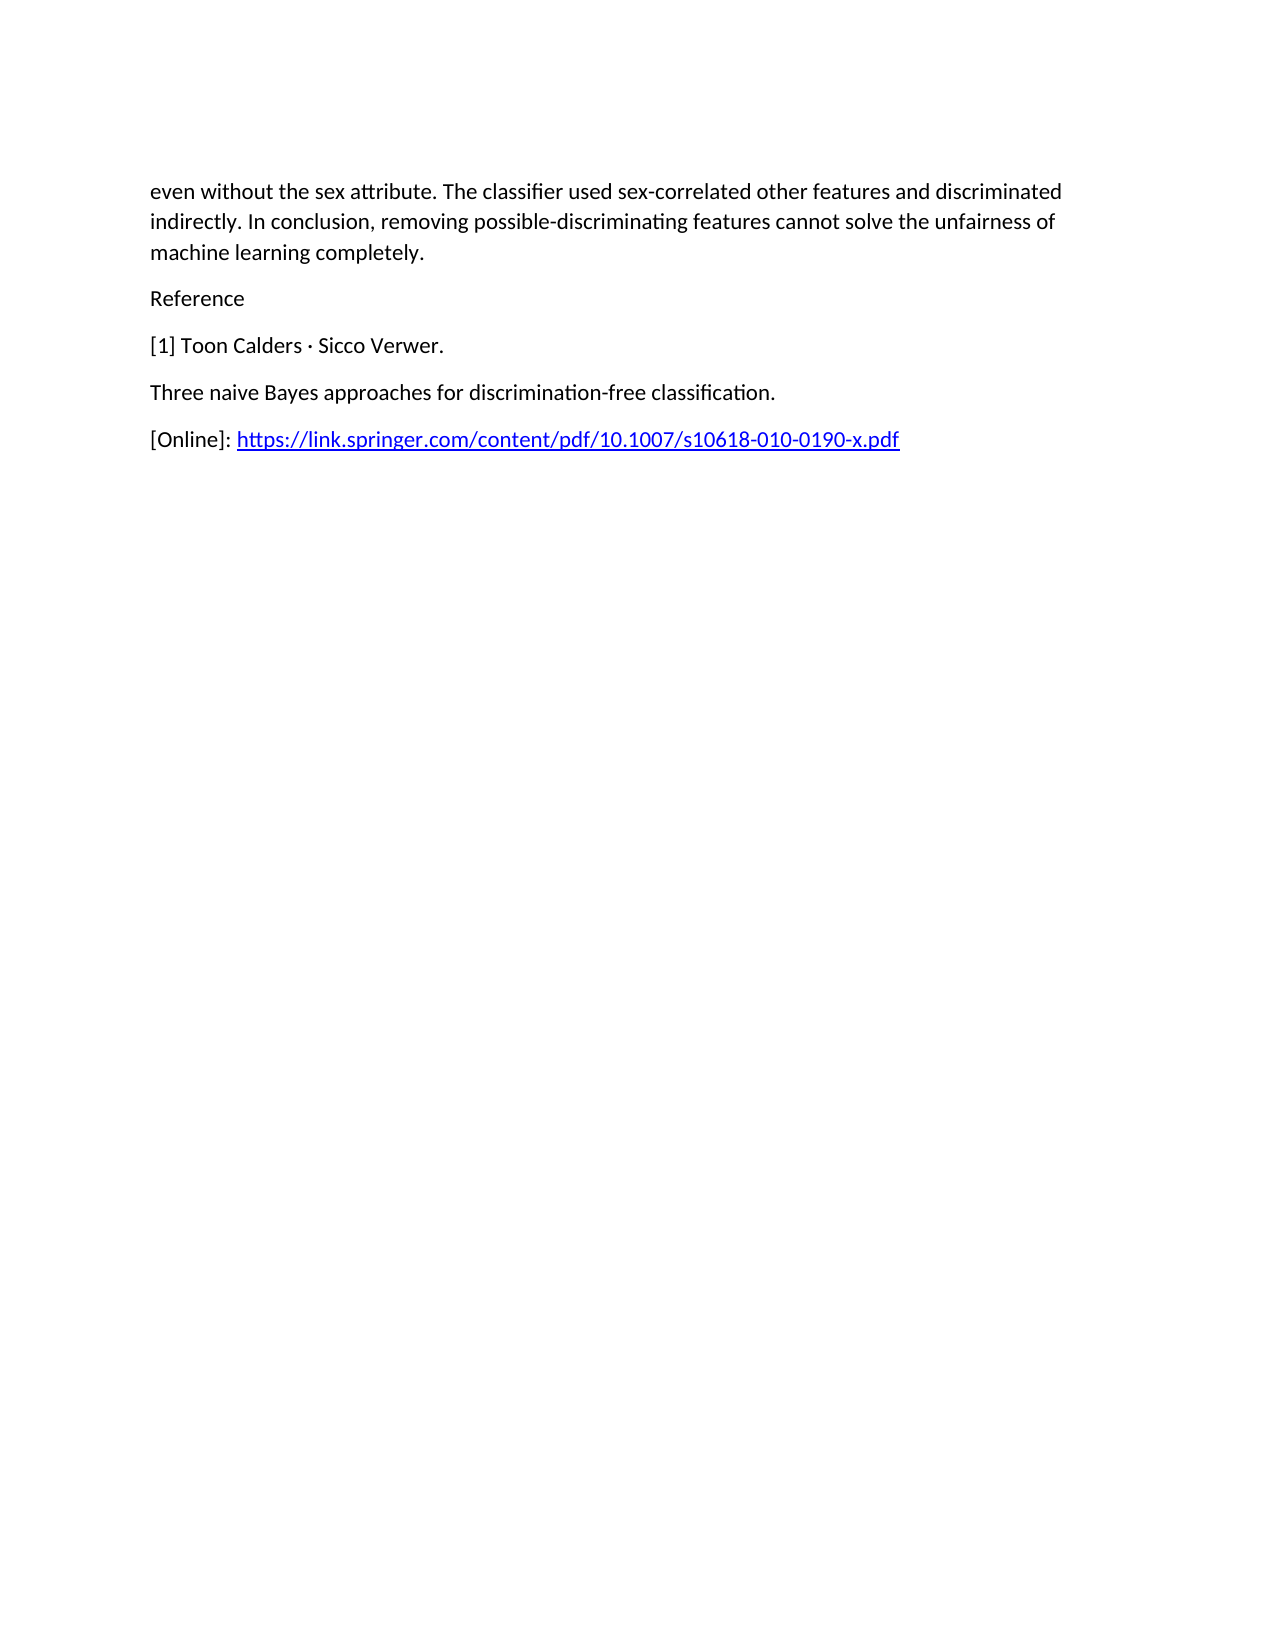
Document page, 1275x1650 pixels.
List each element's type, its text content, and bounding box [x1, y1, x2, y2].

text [150, 177, 1125, 266]
text [1] Toon Calders · Sicco Verwer. [150, 331, 1125, 359]
text Reference [150, 284, 1125, 312]
text Three naive Bayes approaches for discrimination-free classification. [150, 378, 1125, 406]
text [Online]: https://link.springer.com/content/pdf/10.1007/s10618-010-0190-x.pdf [150, 425, 1125, 453]
